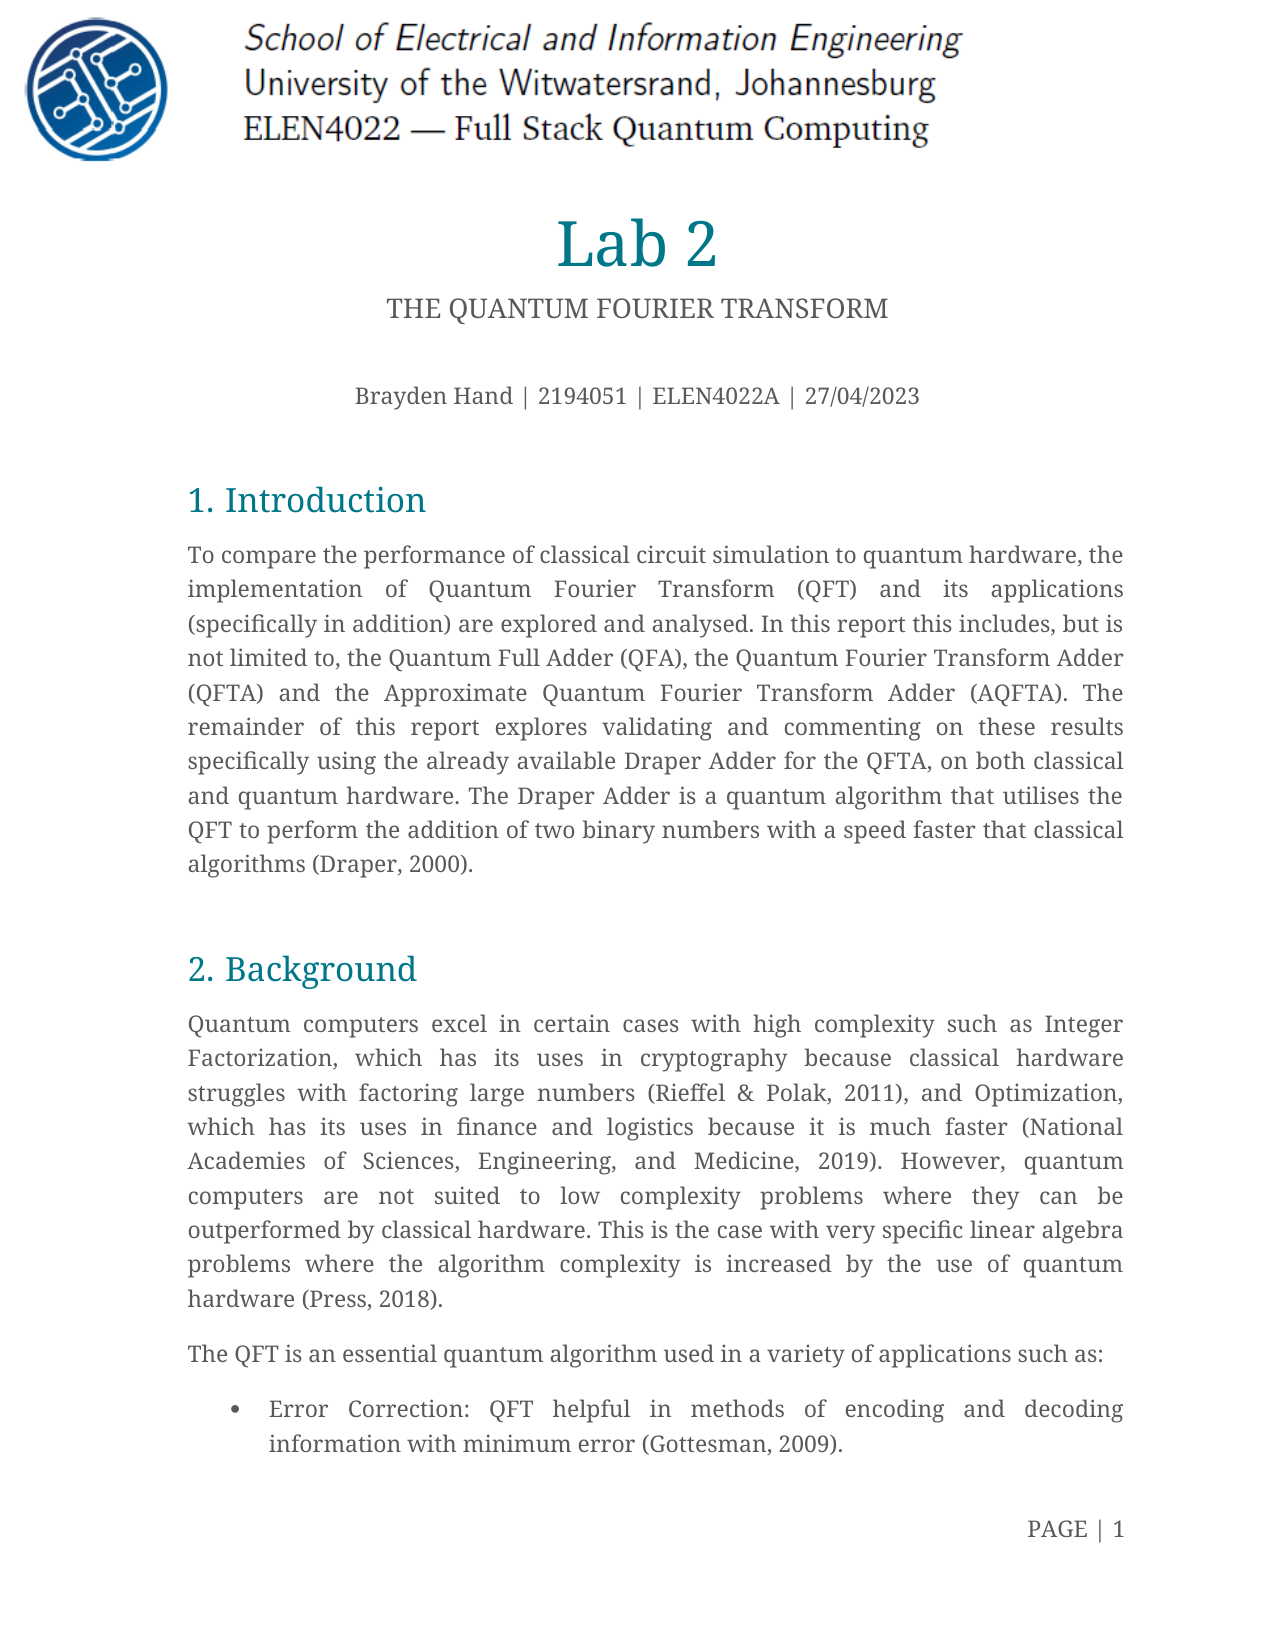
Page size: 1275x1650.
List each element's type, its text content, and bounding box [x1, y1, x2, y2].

text Brayden Hand | 2194051 | ELEN4022A | 27/04/2023 [150, 380, 1125, 411]
picture [0, 0, 976, 173]
title Lab 2 [150, 200, 1125, 285]
text The QFT is an essential quantum algorithm used in a variety of applications such as: [187, 1338, 1125, 1369]
subtitle The Quantum fourier transform [150, 289, 1125, 326]
subtitle Introduction [187, 477, 1125, 522]
text Quantum computers excel in certain cases with high complexity such as Integer Factorization, which has its uses in cryptography because classical hardware struggles with factoring large numbers (Rieffel & Polak, 2011), and Optimization, which has its uses in finance and logistics because it is much faster (National Academies of Sciences, Engineering, and Medicine, 2019). However, quantum computers are not suited to low complexity problems where they can be outperformed by classical hardware. This is the case with very specific linear algebra problems where the algorithm complexity is increased by the use of quantum hardware (Press, 2018). [187, 1008, 1125, 1314]
subtitle Background [187, 945, 1125, 991]
list Error Correction: QFT helpful in methods of encoding and decoding information with minimum error (Gottesman, 2009). [231, 1393, 1125, 1459]
text To compare the performance of classical circuit simulation to quantum hardware, the implementation of Quantum Fourier Transform (QFT) and its applications (specifically in addition) are explored and analysed. In this report this includes, but is not limited to, the Quantum Full Adder (QFA), the Quantum Fourier Transform Adder (QFTA) and the Approximate Quantum Fourier Transform Adder (AQFTA). The remainder of this report explores validating and commenting on these results specifically using the already available Draper Adder for the QFTA, on both classical and quantum hardware. The Draper Adder is a quantum algorithm that utilises the QFT to perform the addition of two binary numbers with a speed faster that classical algorithms (Draper, 2000). [187, 539, 1125, 880]
